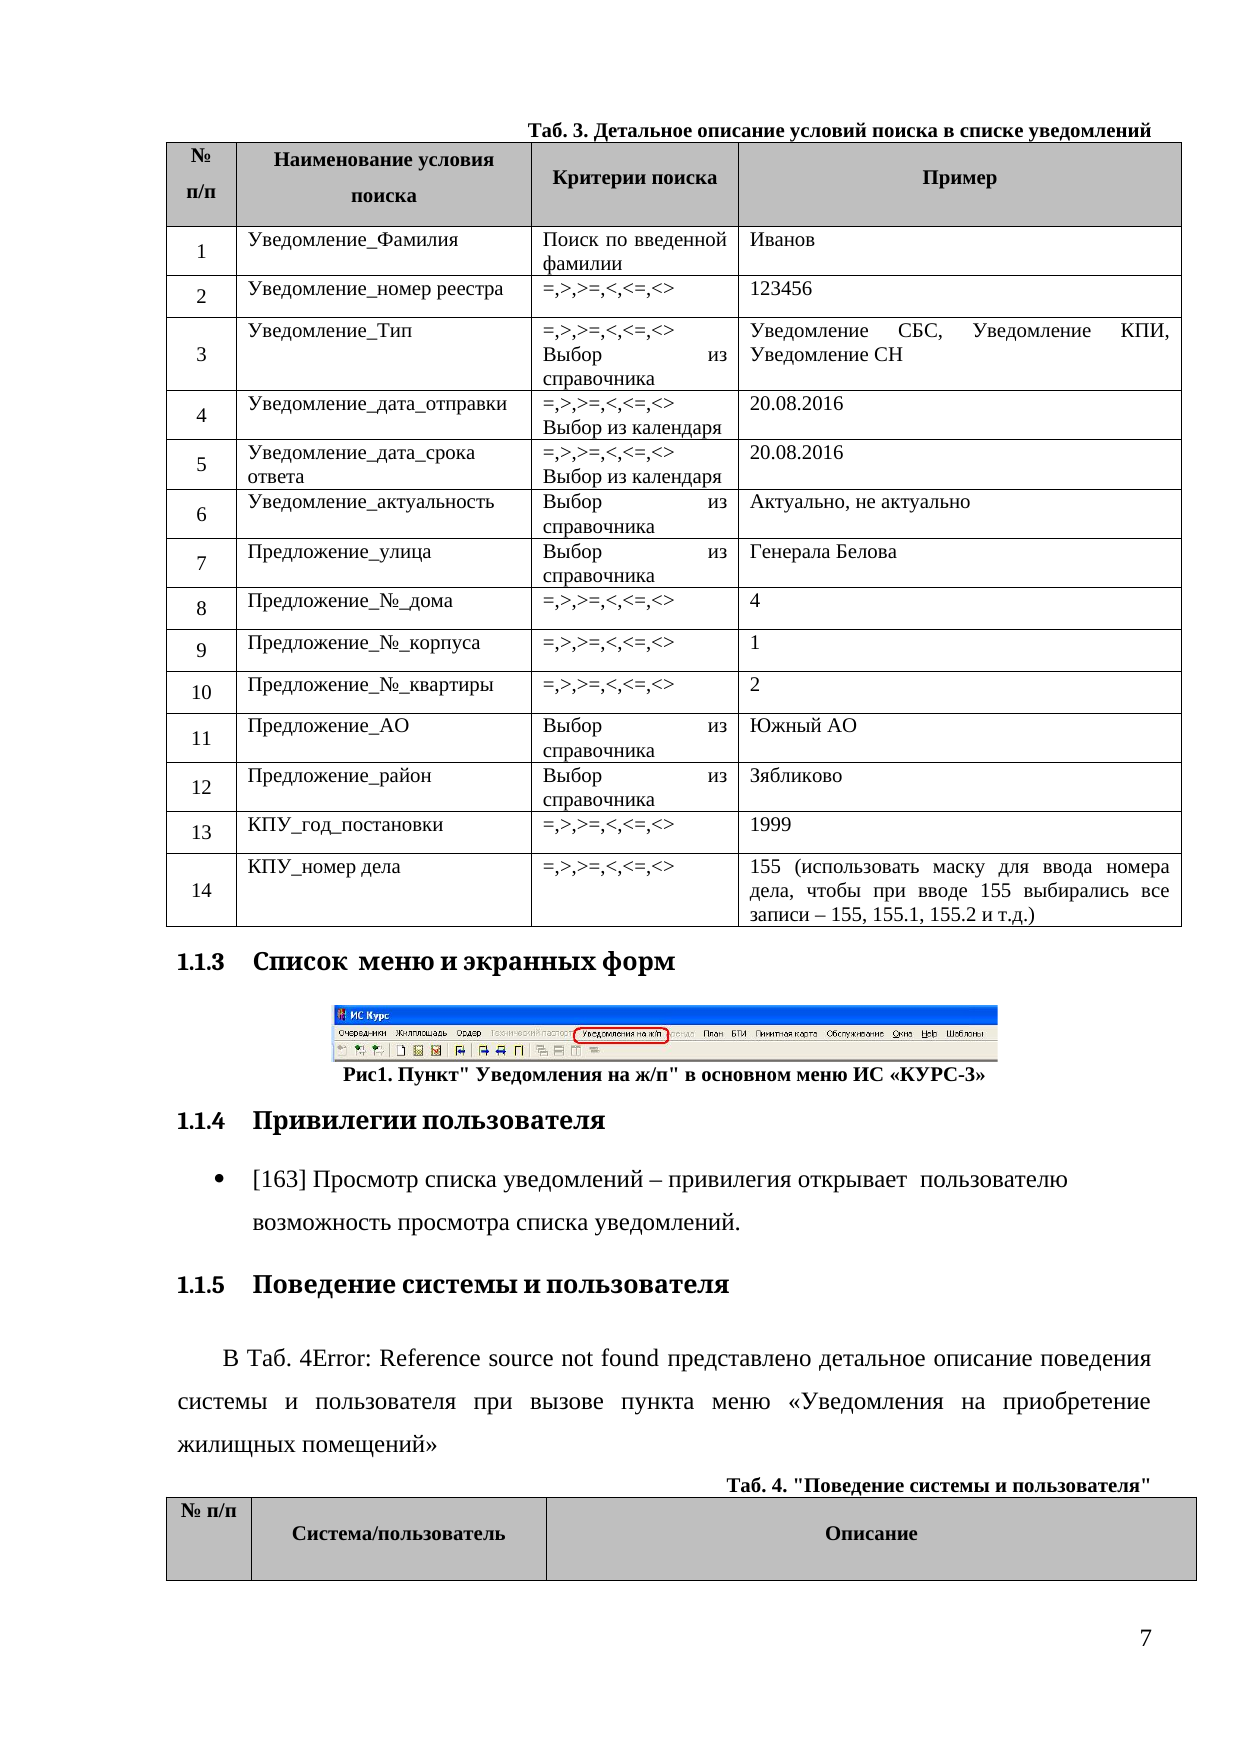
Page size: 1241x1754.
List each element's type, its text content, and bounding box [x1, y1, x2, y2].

table_cell Уведомление СБС, Уведомление КПИ, Уведомление СН [739, 318, 1181, 390]
table_cell Южный АО [739, 714, 1181, 762]
table_cell =,>,>=,<,<=,<> Выбор из календаря [532, 440, 738, 488]
picture [331, 1005, 998, 1062]
table_cell 8 [167, 588, 236, 629]
table_cell 20.08.2016 [739, 440, 1181, 488]
table_cell Уведомление_номер реестра [237, 276, 531, 317]
table_cell Уведомление_дата_отправки [237, 391, 531, 439]
text Таб. 4. "Поведение системы и пользователя" [177, 1472, 1152, 1497]
table_cell Выбор из справочника [532, 539, 738, 587]
table_cell Предложение_№_дома [237, 588, 531, 629]
table_cell 4 [167, 391, 236, 439]
table_cell Уведомление_актуальность [237, 490, 531, 538]
table_cell Уведомление_Фамилия [237, 227, 531, 275]
table_header № п/п [167, 1498, 251, 1580]
table_cell =,>,>=,<,<=,<> [532, 630, 738, 671]
table_cell 3 [167, 318, 236, 390]
subtitle Поведение системы и пользователя [177, 1271, 1152, 1300]
text Таб. 3. Детальное описание условий поиска в списке уведомлений [177, 118, 1152, 142]
table_header Пример [739, 143, 1181, 226]
table_cell Предложение_№_квартиры [237, 672, 531, 712]
table_header Наименование условия поиска [237, 143, 531, 226]
table_cell 1 [167, 227, 236, 275]
table_header Система/пользователь [252, 1498, 546, 1580]
table_cell 7 [167, 539, 236, 587]
table_cell 20.08.2016 [739, 391, 1181, 439]
table_cell 2 [167, 276, 236, 317]
table_cell Генерала Белова [739, 539, 1181, 587]
table_cell 5 [167, 440, 236, 488]
table_header Критерии поиска [532, 143, 738, 226]
table_cell 10 [167, 672, 236, 712]
table_cell Предложение_АО [237, 714, 531, 762]
subtitle Привилегии пользователя [177, 1107, 1152, 1135]
table_cell Выбор из справочника [532, 714, 738, 762]
table_cell 123456 [739, 276, 1181, 317]
table_cell Предложение_улица [237, 539, 531, 587]
table_cell Предложение_район [237, 763, 531, 811]
table_cell =,>,>=,<,<=,<> Выбор из справочника [532, 318, 738, 390]
table_cell 9 [167, 630, 236, 671]
table_header Описание [547, 1498, 1196, 1580]
table_cell 6 [167, 490, 236, 538]
table_cell Актуально, не актуально [739, 490, 1181, 538]
table_cell Выбор из справочника [532, 490, 738, 538]
table_cell =,>,>=,<,<=,<> [532, 276, 738, 317]
table_cell Выбор из справочника [532, 763, 738, 811]
table_cell 155 (использовать маску для ввода номера дела, чтобы при вводе 155 выбирались все записи – 155, 155.1, 155.2 и т.д.) [739, 854, 1181, 926]
table_cell =,>,>=,<,<=,<> [532, 588, 738, 629]
table_cell КПУ_номер дела [237, 854, 531, 926]
table_cell =,>,>=,<,<=,<> [532, 812, 738, 853]
table_cell 4 [739, 588, 1181, 629]
table_cell Поиск по введенной фамилии [532, 227, 738, 275]
table_cell 12 [167, 763, 236, 811]
table_cell Уведомление_дата_срока ответа [237, 440, 531, 488]
table_cell Зябликово [739, 763, 1181, 811]
table_cell Уведомление_Тип [237, 318, 531, 390]
table_cell 14 [167, 854, 236, 926]
table_cell =,>,>=,<,<=,<> [532, 672, 738, 712]
table_cell Предложение_№_корпуса [237, 630, 531, 671]
subtitle Список меню и экранных форм [177, 948, 1152, 976]
table_cell 2 [739, 672, 1181, 712]
table_cell 11 [167, 714, 236, 762]
table_header № п/п [167, 143, 236, 226]
table_cell 13 [167, 812, 236, 853]
table_cell =,>,>=,<,<=,<> [532, 854, 738, 926]
list [163] Просмотр списка уведомлений – привилегия открывает пользователю возможность просмотра списка уведомлений. [215, 1164, 1152, 1236]
text Рис1. Пункт" Уведомления на ж/п" в основном меню ИС «КУРС-3» [177, 1062, 1152, 1086]
table_cell 1 [739, 630, 1181, 671]
table_cell КПУ_год_постановки [237, 812, 531, 853]
table_cell =,>,>=,<,<=,<> Выбор из календаря [532, 391, 738, 439]
table_cell Иванов [739, 227, 1181, 275]
table_cell 1999 [739, 812, 1181, 853]
